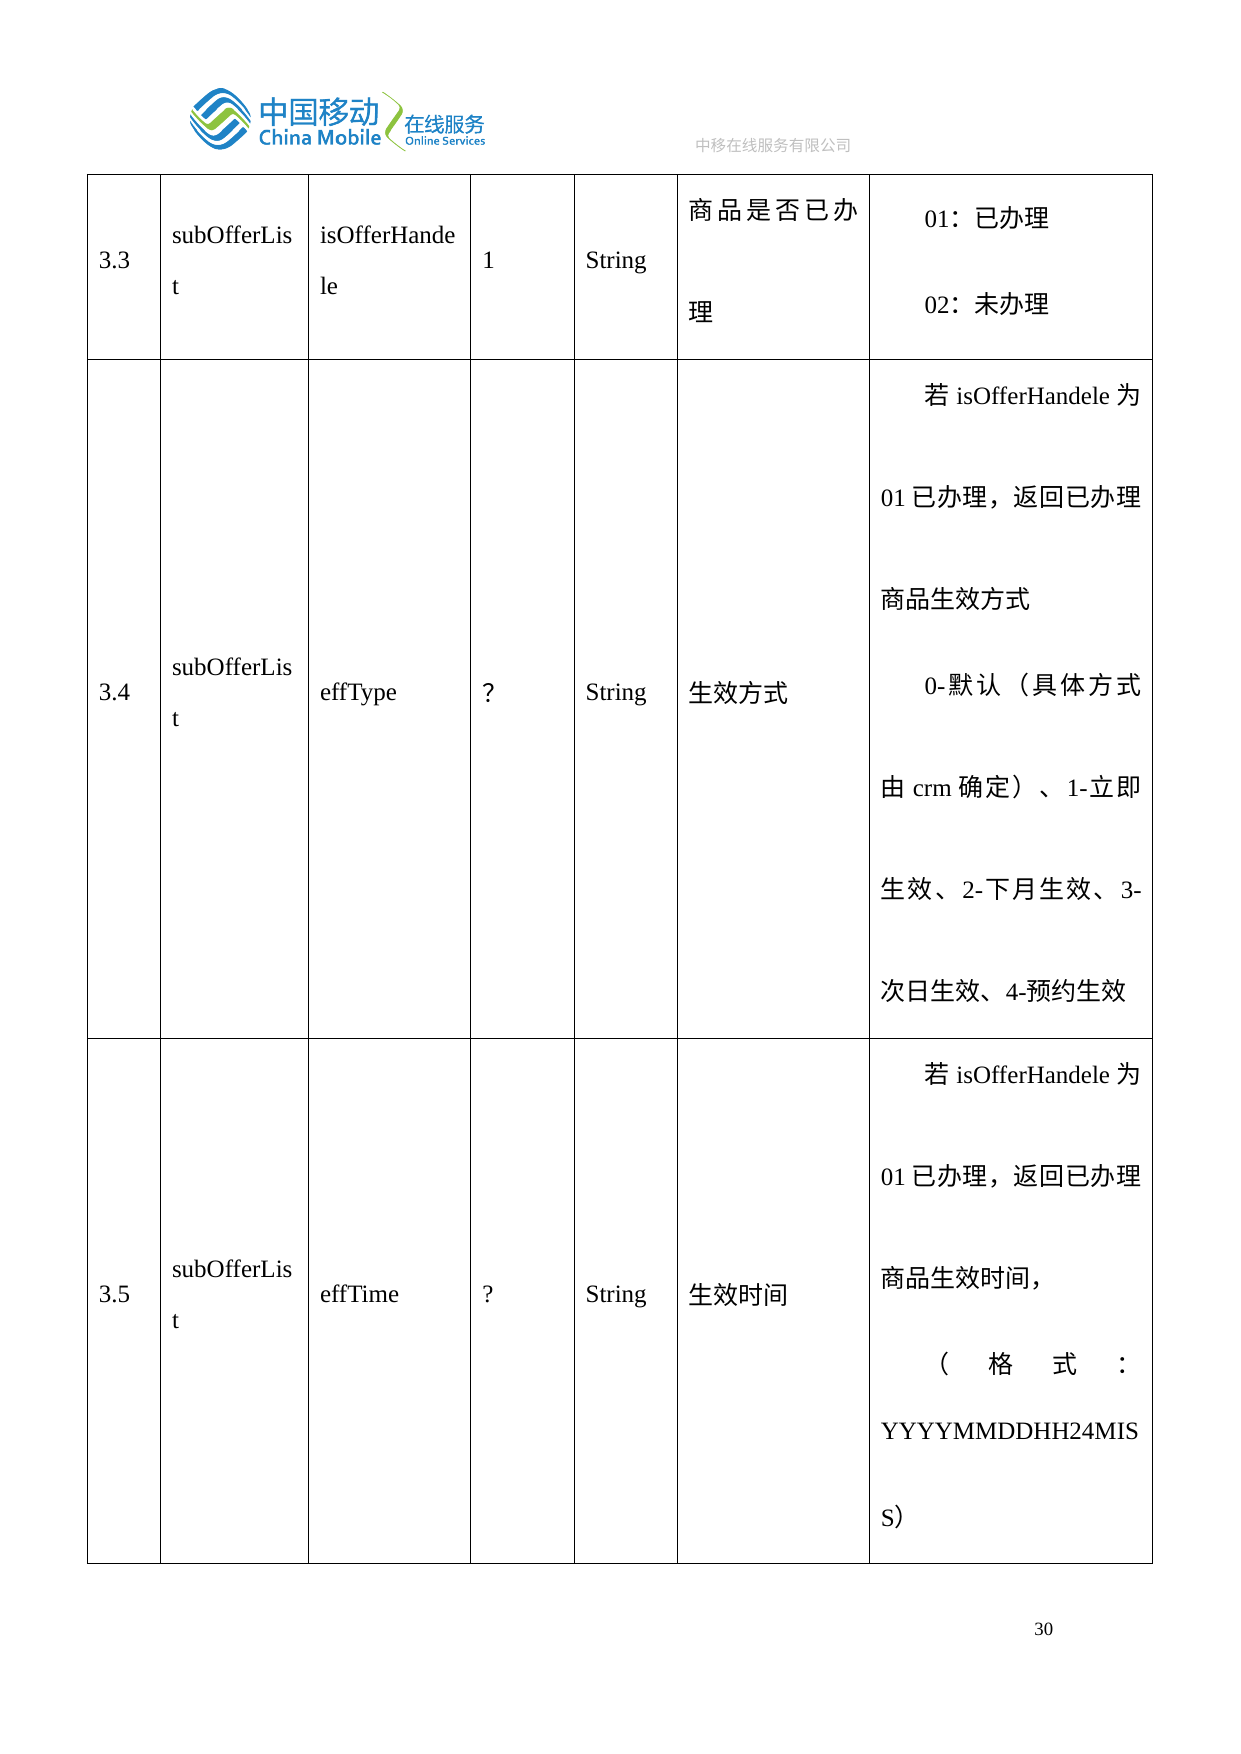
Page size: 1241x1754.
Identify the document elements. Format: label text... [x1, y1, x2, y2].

table_cell isOfferHandele [309, 175, 470, 359]
table_cell 商品是否已办理 [678, 175, 869, 359]
table_cell 生效时间 [678, 1039, 869, 1563]
table_cell effTime [309, 1039, 470, 1563]
table_cell String [575, 360, 677, 1037]
table_cell 3.5 [88, 1039, 160, 1563]
table_cell String [575, 175, 677, 359]
table_cell 若isOfferHandele为01已办理，返回已办理商品生效方式 0-默认（具体方式由crm确定）、1-立即生效、2-下月生效、3-次日生效、4-预约生效 [870, 360, 1152, 1037]
table_cell effType [309, 360, 470, 1037]
table_cell ? [471, 1039, 574, 1563]
table_cell 3.3 [88, 175, 160, 359]
picture [187, 88, 488, 152]
table_cell subOfferList [161, 175, 308, 359]
table_cell subOfferList [161, 1039, 308, 1563]
table_cell String [575, 1039, 677, 1563]
table_cell subOfferList [161, 360, 308, 1037]
table_cell 3.4 [88, 360, 160, 1037]
table_cell 若isOfferHandele为01已办理，返回已办理商品生效时间， （格式：YYYYMMDDHH24MISS） [870, 1039, 1152, 1563]
table_cell ？ [471, 360, 574, 1037]
table_cell 生效方式 [678, 360, 869, 1037]
table_cell 01：已办理 02：未办理 [870, 175, 1152, 359]
table_cell 1 [471, 175, 574, 359]
